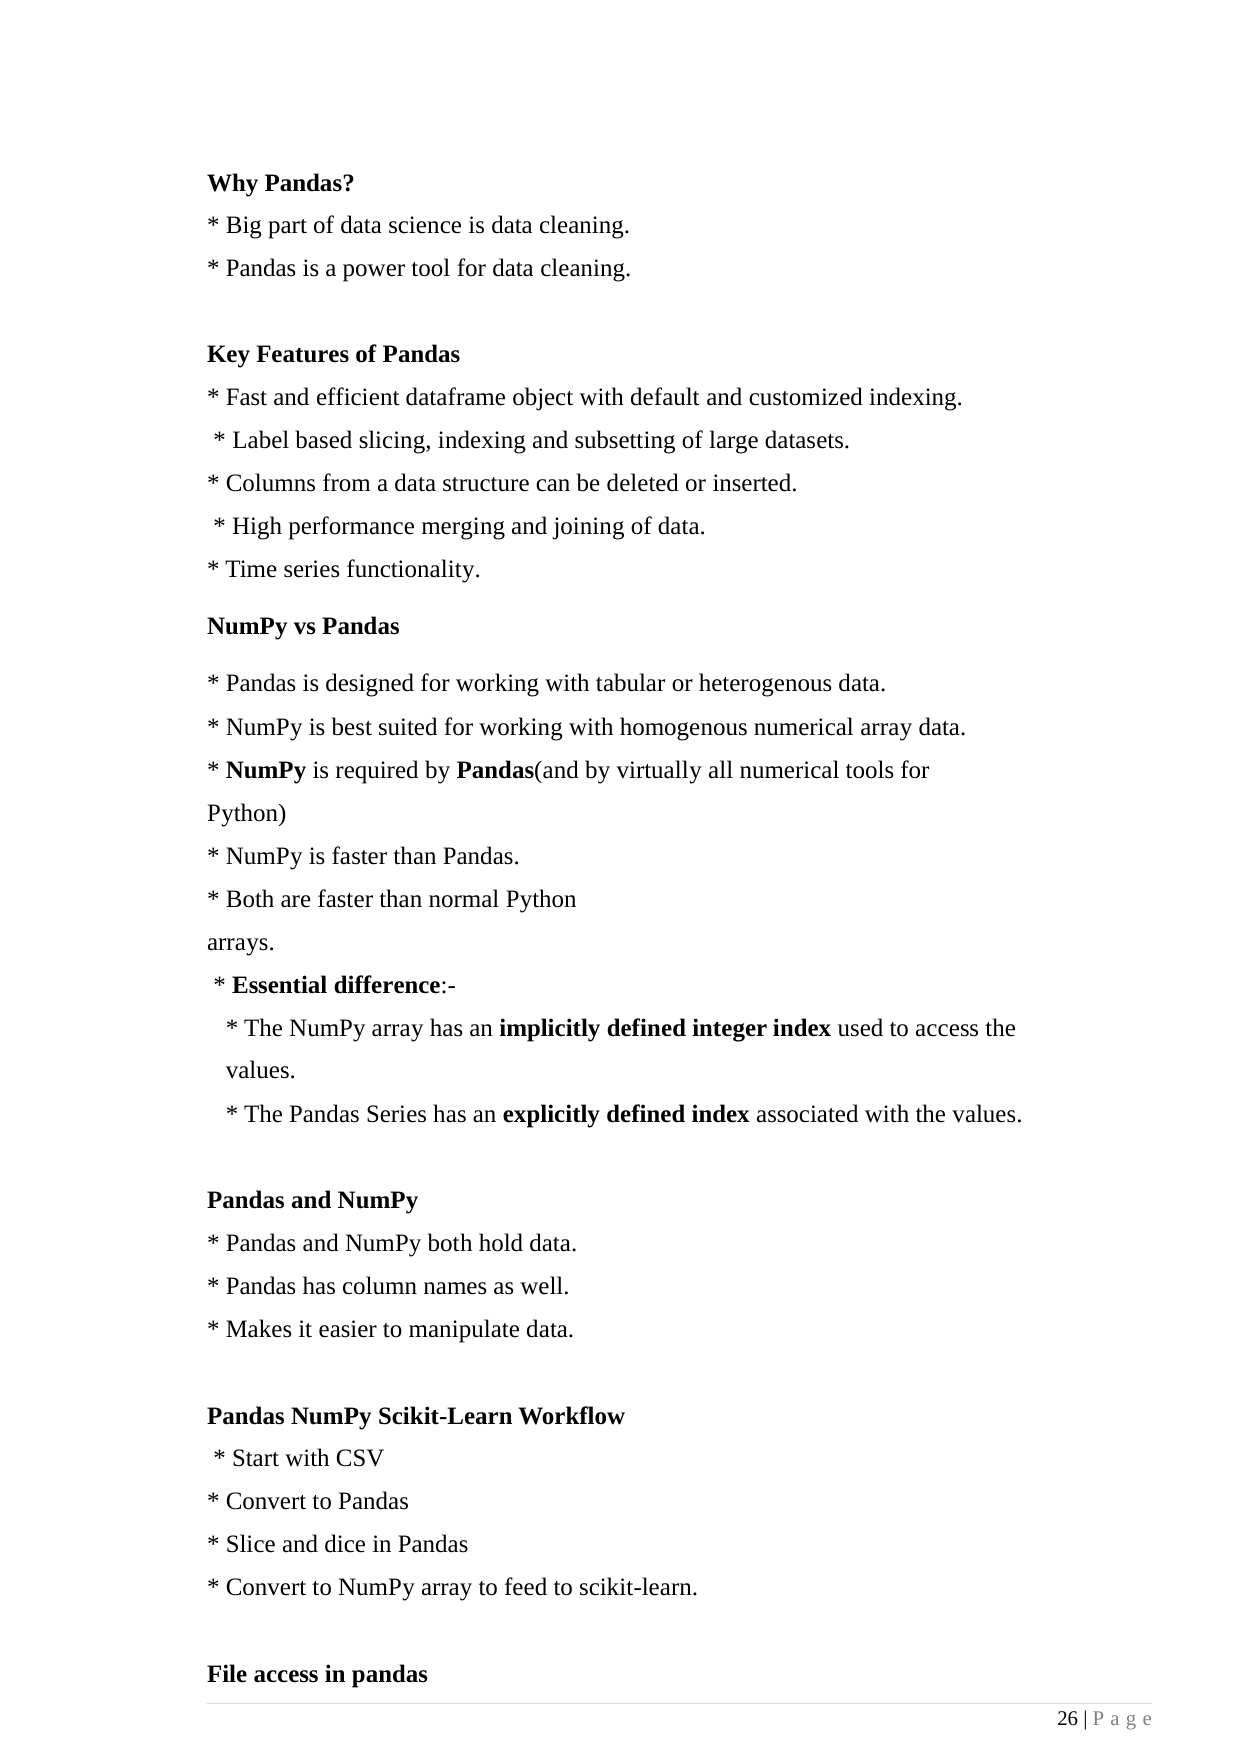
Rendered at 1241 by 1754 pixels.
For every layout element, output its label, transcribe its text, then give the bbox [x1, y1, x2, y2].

text * Pandas is a power tool for data cleaning. [207, 253, 1152, 282]
text * Fast and efficient dataframe object with default and customized indexing. [207, 382, 1152, 411]
text * Pandas has column names as well. [207, 1271, 1152, 1300]
text * Big part of data science is data cleaning. [207, 211, 1152, 239]
text * Time series functionality. [207, 554, 1154, 583]
text * Convert to Pandas [207, 1486, 1154, 1515]
text File access in pandas [207, 1659, 1154, 1688]
text * Convert to NumPy array to feed to scikit-learn. [207, 1572, 1154, 1601]
text Why Pandas? [207, 168, 1154, 197]
text * The NumPy array has an implicitly defined integer index used to access the values. [226, 1013, 1042, 1084]
text * NumPy is faster than Pandas. [207, 841, 963, 869]
text * Essential difference:- [207, 970, 599, 998]
text * NumPy is required by Pandas(and by virtually all numerical tools for Python) [207, 755, 963, 827]
text * Both are faster than normal Python arrays. [207, 884, 599, 955]
text * Columns from a data structure can be deleted or inserted. [207, 468, 1152, 497]
text * NumPy is best suited for working with homogenous numerical array data. [207, 712, 1154, 741]
text * High performance merging and joining of data. [207, 511, 1152, 540]
text Pandas and NumPy [207, 1185, 1154, 1214]
text Key Features of Pandas [207, 339, 1154, 368]
text NumPy vs Pandas [207, 612, 1154, 640]
text * Pandas is designed for working with tabular or heterogenous data. [207, 669, 1154, 697]
text * Label based slicing, indexing and subsetting of large datasets. [207, 425, 1152, 454]
text * Makes it easier to manipulate data. [207, 1314, 1152, 1343]
text * Slice and dice in Pandas [207, 1529, 1154, 1558]
text * Start with CSV [207, 1443, 576, 1472]
text Pandas NumPy Scikit-Learn Workflow [207, 1401, 1152, 1430]
text * The Pandas Series has an explicitly defined index associated with the values. [226, 1099, 1042, 1127]
text * Pandas and NumPy both hold data. [207, 1228, 1152, 1257]
